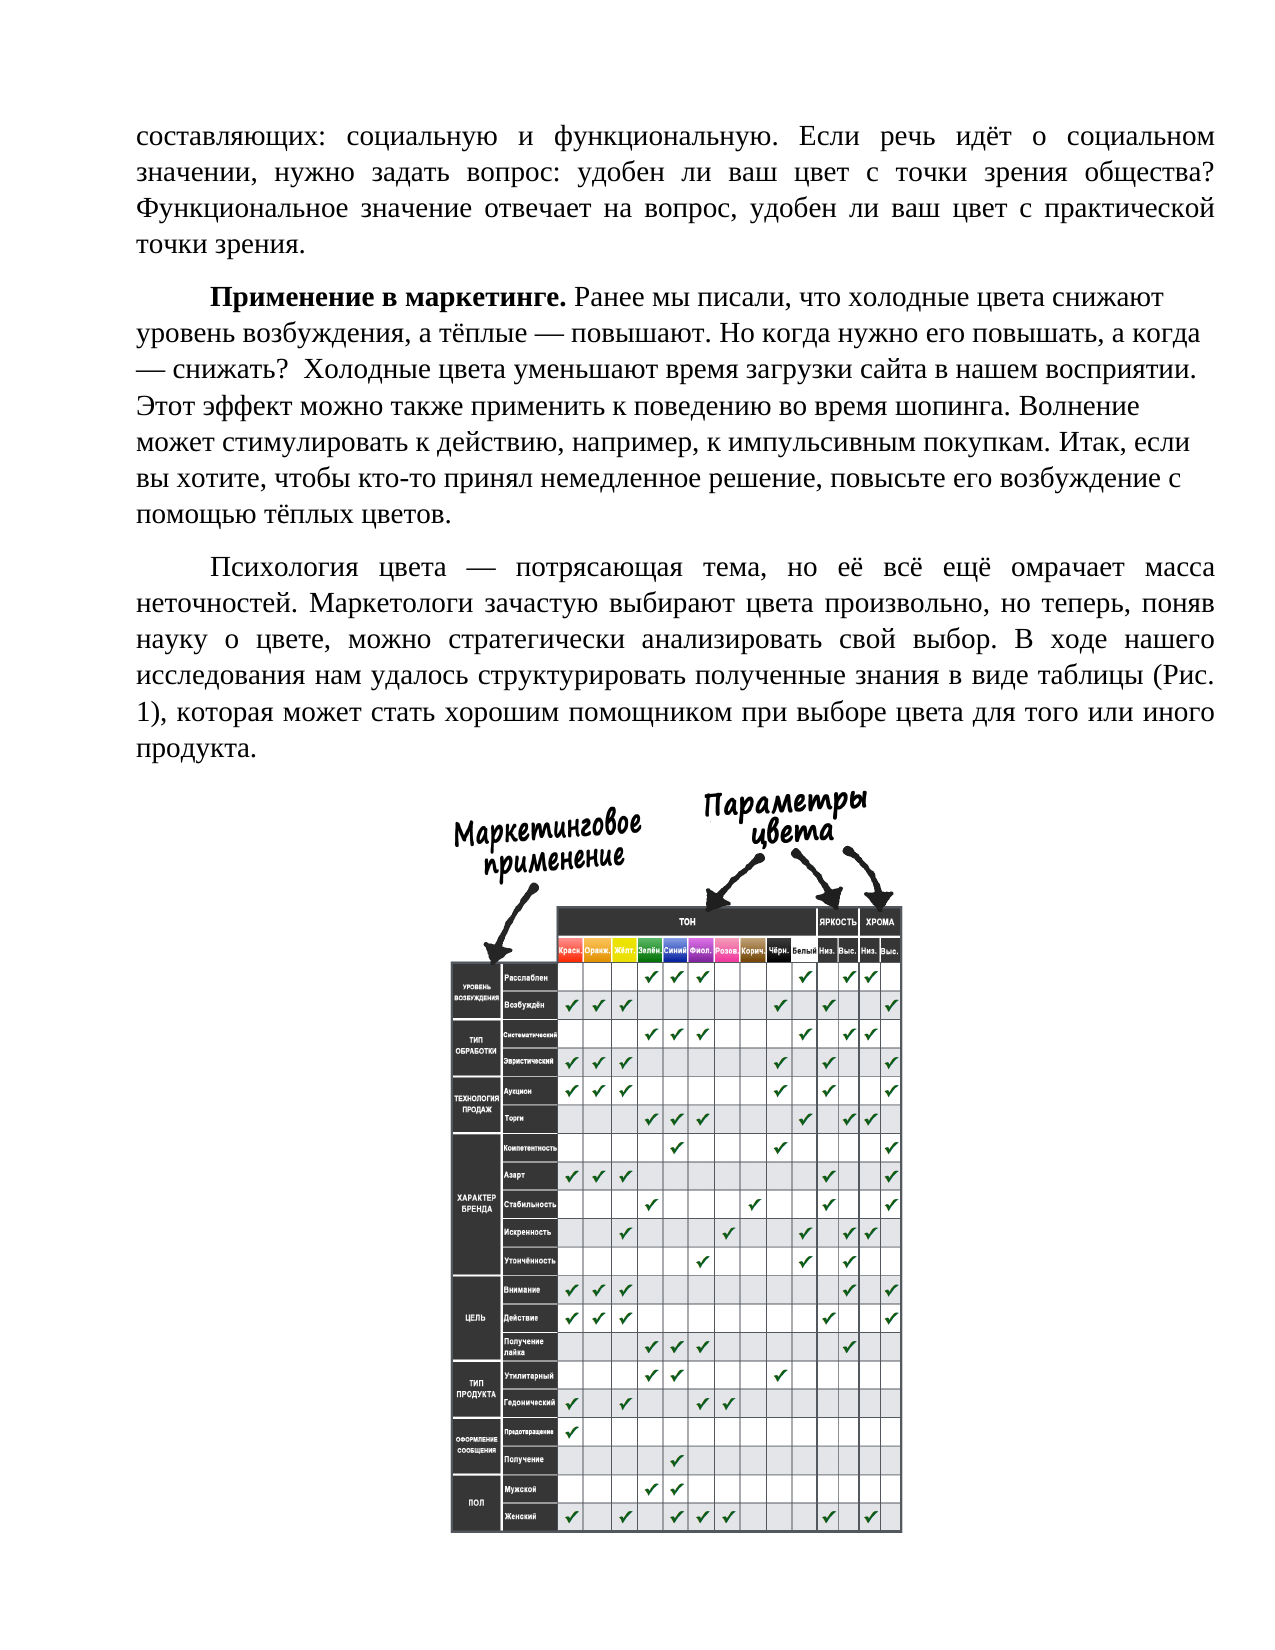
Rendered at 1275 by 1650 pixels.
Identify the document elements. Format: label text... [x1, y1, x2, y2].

text Психология цвета — потрясающая тема, но её всё ещё омрачает масса неточностей. Маркетологи зачастую выбирают цвета произвольно, но теперь, поняв науку о цвете, можно стратегически анализировать свой выбор. В ходе нашего исследования нам удалось структурировать полученные знания в виде таблицы (Рис. 1), которая может стать хорошим помощником при выборе цвета для того или иного продукта. [136, 549, 1216, 763]
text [136, 118, 1216, 260]
text Применение в маркетинге. Ранее мы писали, что холодные цвета снижают уровень возбуждения, а тёплые — повышают. Но когда нужно его повышать, а когда — снижать? Холодные цвета уменьшают время загрузки сайта в нашем восприятии. Этот эффект можно также применить к поведению во время шопинга. Волнение может стимулировать к действию, например, к импульсивным покупкам. Итак, если вы хотите, чтобы кто-то принял немедленное решение, повысьте его возбуждение с помощью тёплых цветов. [136, 279, 1216, 530]
picture [449, 766, 903, 1534]
